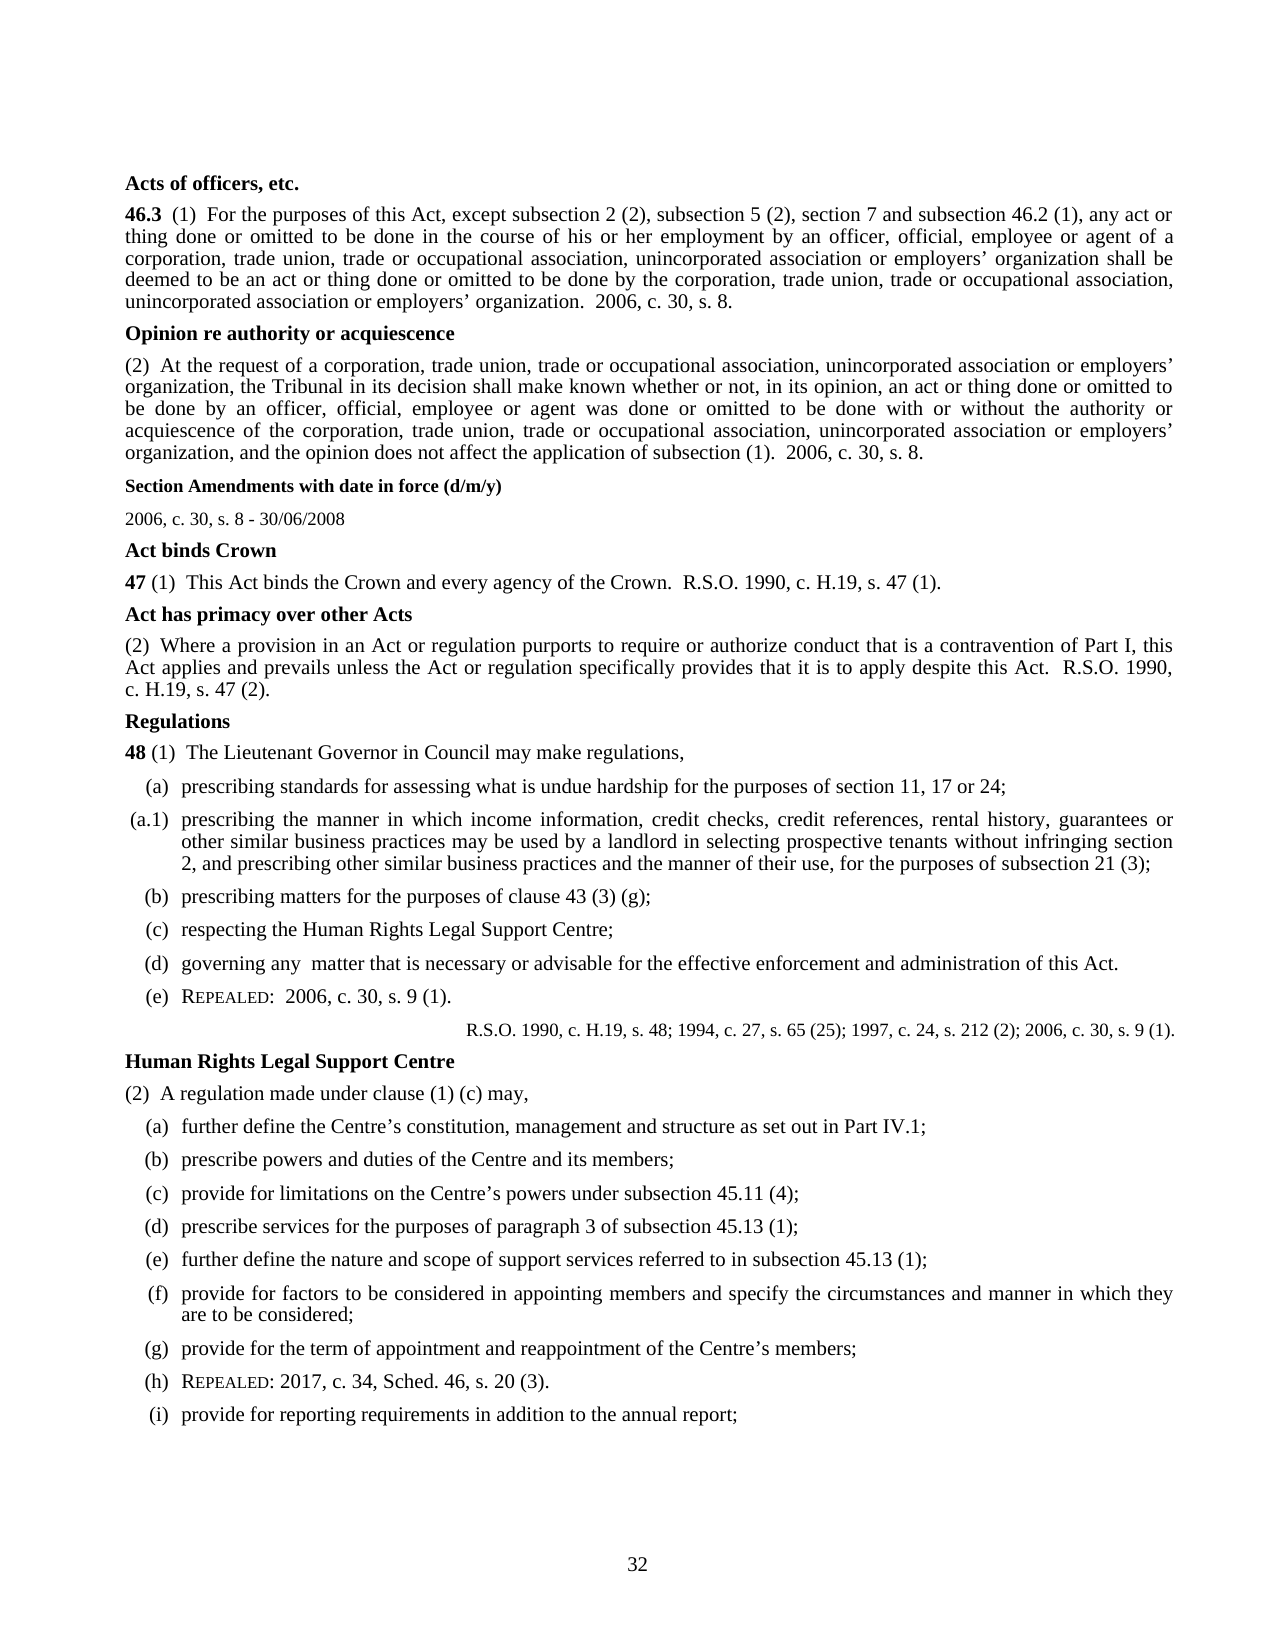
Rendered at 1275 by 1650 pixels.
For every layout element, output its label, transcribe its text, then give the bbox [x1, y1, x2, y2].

text (f) provide for factors to be considered in appointing members and specify the circumstances and manner in which they are to be considered; [125, 1283, 1175, 1326]
text (a) further define the Centre’s constitution, management and structure as set out in Part IV.1; [125, 1116, 1175, 1138]
text (d) governing any matter that is necessary or advisable for the effective enforcement and administration of this Act. [125, 952, 1175, 974]
text (e) Repealed: 2006, c. 30, s. 9 (1). [125, 986, 1175, 1008]
text (b) prescribe powers and duties of the Centre and its members; [125, 1149, 1175, 1171]
text (a) prescribing standards for assessing what is undue hardship for the purposes of section 11, 17 or 24; [125, 776, 1175, 797]
text (d) prescribe services for the purposes of paragraph 3 of subsection 45.13 (1); [125, 1216, 1175, 1238]
text 2006, c. 30, s. 8 - 30/06/2008 [125, 508, 1175, 530]
text Opinion re authority or acquiescence [125, 326, 1175, 344]
text Act has primacy over other Acts [125, 606, 1175, 625]
text 47 (1) This Act binds the Crown and every agency of the Crown. R.S.O. 1990, c. H.19, s. 47 (1). [125, 572, 1175, 594]
text (2) Where a provision in an Act or regulation purports to require or authorize conduct that is a contravention of Part I, this Act applies and prevails unless the Act or regulation specifically provides that it is to apply despite this Act. R.S.O. 1990, c. H.19, s. 47 (2). [125, 635, 1175, 701]
text (i) provide for reporting requirements in addition to the annual report; [125, 1404, 1175, 1426]
text (e) further define the nature and scope of support services referred to in subsection 45.13 (1); [125, 1249, 1175, 1271]
text Regulations [125, 713, 1175, 732]
text 48 (1) The Lieutenant Governor in Council may make regulations, [125, 742, 1175, 764]
text (c) provide for limitations on the Centre’s powers under subsection 45.11 (4); [125, 1183, 1175, 1204]
text (g) provide for the term of appointment and reappointment of the Centre’s members; [125, 1338, 1175, 1359]
text (b) prescribing matters for the purposes of clause 43 (3) (g); [125, 886, 1175, 908]
text 46.3 (1) For the purposes of this Act, except subsection 2 (2), subsection 5 (2), section 7 and subsection 46.2 (1), any act or thing done or omitted to be done in the course of his or her employment by an officer, official, employee or agent of a corporation, trade union, trade or occupational association, unincorporated association or employers’ organization shall be deemed to be an act or thing done or omitted to be done by the corporation, trade union, trade or occupational association, unincorporated association or employers’ organization. 2006, c. 30, s. 8. [125, 204, 1175, 313]
text (2) At the request of a corporation, trade union, trade or occupational association, unincorporated association or employers’ organization, the Tribunal in its decision shall make known whether or not, in its opinion, an act or thing done or omitted to be done by an officer, official, employee or agent was done or omitted to be done with or without the authority or acquiescence of the corporation, trade union, trade or occupational association, unincorporated association or employers’ organization, and the opinion does not affect the application of subsection (1). 2006, c. 30, s. 8. [125, 355, 1175, 463]
text Act binds Crown [125, 543, 1175, 561]
text (a.1) prescribing the manner in which income information, credit checks, credit references, rental history, guarantees or other similar business practices may be used by a landlord in selecting prospective tenants without infringing section 2, and prescribing other similar business practices and the manner of their use, for the purposes of subsection 21 (3); [125, 809, 1175, 874]
text (h) Repealed: 2017, c. 34, Sched. 46, s. 20 (3). [125, 1371, 1175, 1393]
text Human Rights Legal Support Centre [125, 1053, 1175, 1072]
text (2) A regulation made under clause (1) (c) may, [125, 1083, 1175, 1104]
text Section Amendments with date in force (d/m/y) [125, 475, 1175, 497]
text Acts of officers, etc. [125, 175, 1175, 194]
text (c) respecting the Human Rights Legal Support Centre; [125, 919, 1175, 941]
text R.S.O. 1990, c. H.19, s. 48; 1994, c. 27, s. 65 (25); 1997, c. 24, s. 212 (2); 2006, c. 30, s. 9 (1). [125, 1019, 1175, 1041]
